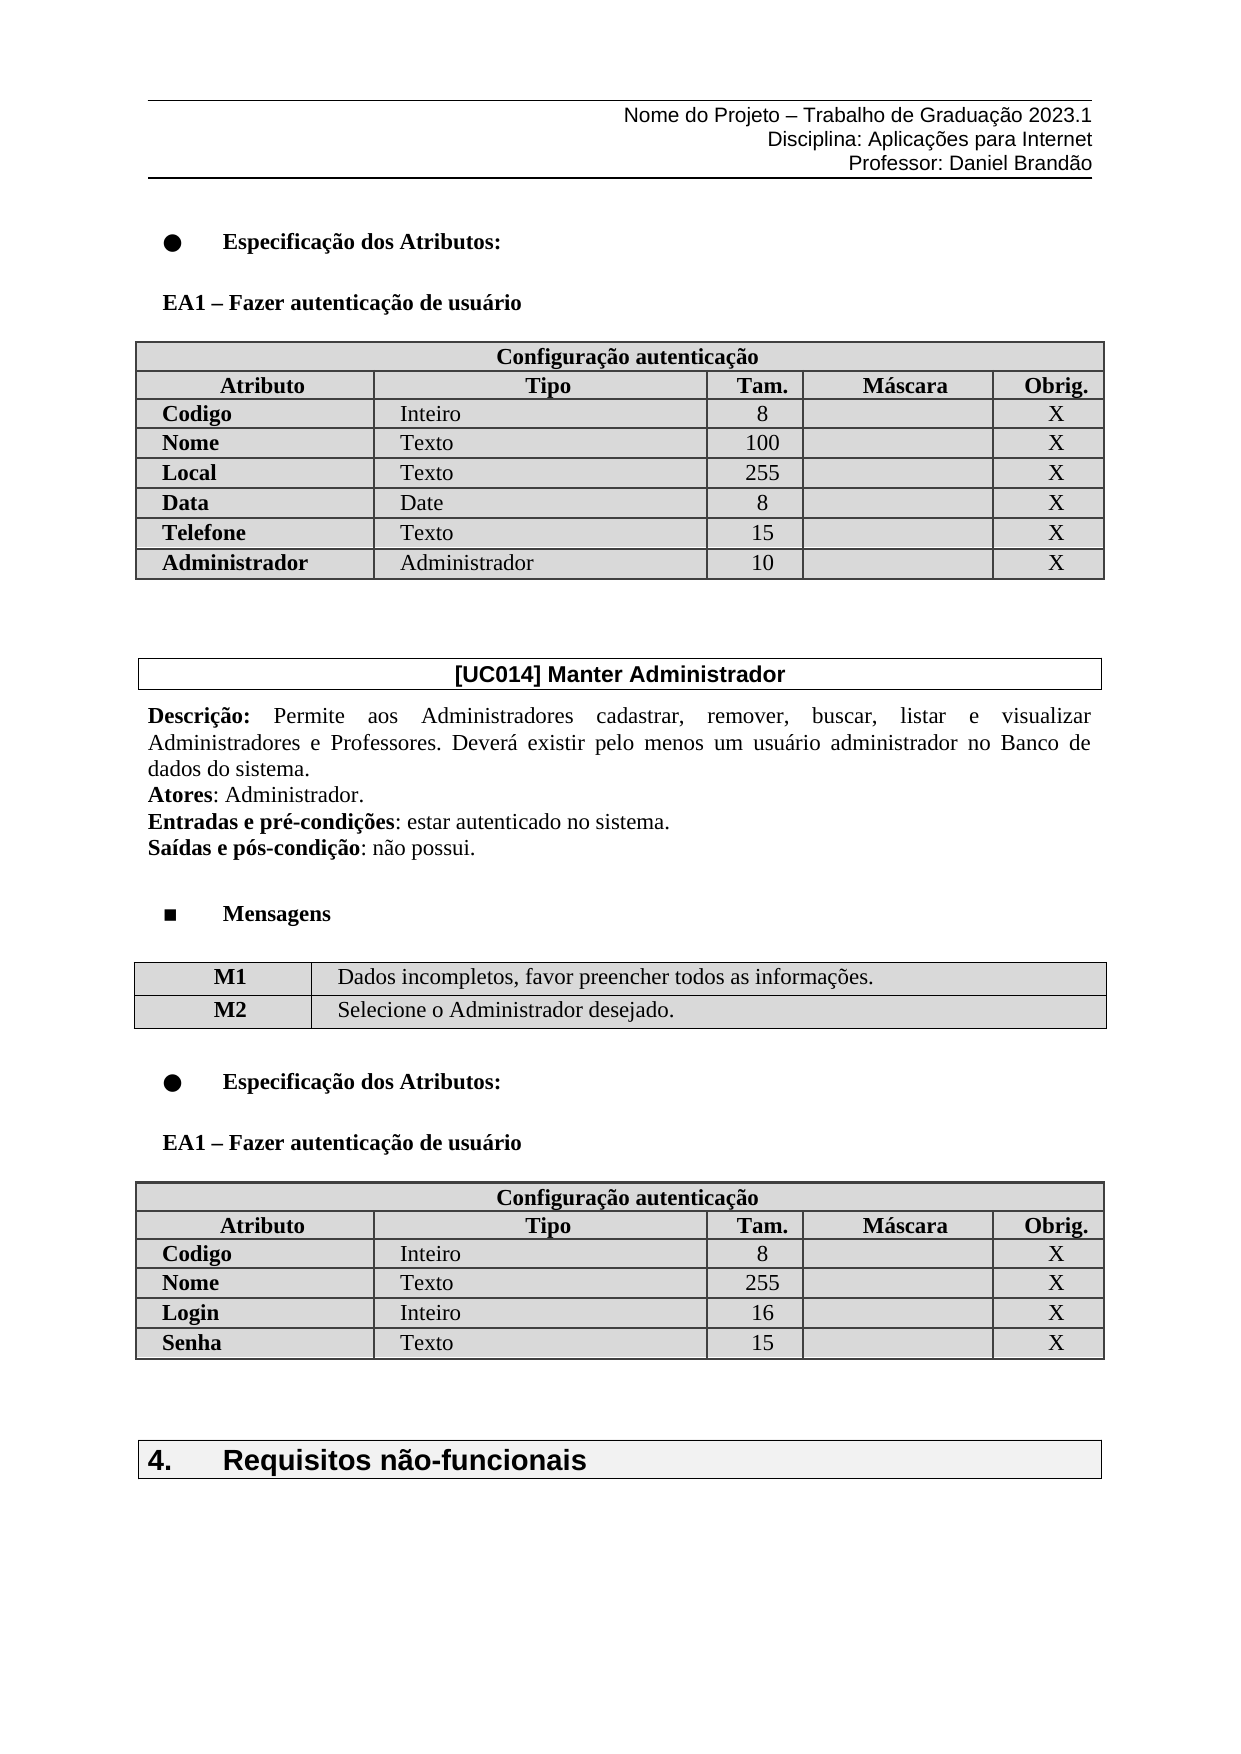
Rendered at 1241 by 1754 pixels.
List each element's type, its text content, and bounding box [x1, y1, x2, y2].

table_cell [804, 1299, 992, 1327]
table_cell Inteiro [375, 400, 706, 427]
text Entradas e pré-condições: estar autenticado no sistema. [148, 808, 1092, 834]
table_cell Atributo [137, 372, 373, 398]
table_cell 8 [708, 400, 802, 427]
table_cell Codigo [137, 1240, 373, 1267]
table_cell Texto [375, 519, 706, 547]
text EA1 – Fazer autenticação de usuário [162, 288, 1078, 315]
table_header Dados incompletos, favor preencher todos as informações. [312, 963, 1106, 995]
text Saídas e pós-condição: não possui. [148, 834, 1092, 861]
table_cell X [994, 400, 1103, 427]
table_cell [804, 429, 992, 457]
list Especificação dos Atributos: [162, 1055, 1078, 1102]
table_cell X [994, 519, 1103, 547]
text [UC014] Manter Administrador [139, 659, 1101, 689]
table_cell Selecione o Administrador desejado. [312, 996, 1106, 1028]
table_cell Texto [375, 459, 706, 487]
table_cell Obrig. [994, 372, 1103, 398]
table_header Configuração autenticação [137, 1184, 1103, 1210]
table_cell X [994, 1269, 1103, 1297]
table_cell Nome [137, 1269, 373, 1297]
table_cell 10 [708, 550, 802, 578]
table_cell Telefone [137, 519, 373, 547]
table_cell [804, 400, 992, 427]
table_cell Texto [375, 1269, 706, 1297]
table_cell [804, 459, 992, 487]
text Descrição: Permite aos Administradores cadastrar, remover, buscar, listar e visualizar Administradores e Professores. Deverá existir pelo menos um usuário administrador no Banco de dados do sistema. [148, 702, 1092, 782]
table_cell Data [137, 489, 373, 517]
table_cell Obrig. [994, 1212, 1103, 1238]
table_cell Tam. [708, 372, 802, 398]
table_cell M2 [135, 996, 311, 1028]
table_cell Tipo [375, 372, 706, 398]
table_cell Máscara [804, 372, 992, 398]
table_cell [804, 1269, 992, 1297]
table_cell Codigo [137, 400, 373, 427]
table_cell Tipo [375, 1212, 706, 1238]
table_cell Local [137, 459, 373, 487]
table_cell X [994, 429, 1103, 457]
table_cell Inteiro [375, 1240, 706, 1267]
table_cell [804, 550, 992, 578]
table_cell X [994, 1299, 1103, 1327]
table_cell 8 [708, 489, 802, 517]
table_cell 15 [708, 519, 802, 547]
table_cell 100 [708, 429, 802, 457]
table_cell Máscara [804, 1212, 992, 1238]
list Especificação dos Atributos: [162, 215, 1078, 262]
table_cell [804, 1240, 992, 1267]
table_cell X [994, 459, 1103, 487]
table_cell Texto [375, 1329, 706, 1357]
table_cell [804, 489, 992, 517]
table_cell 255 [708, 1269, 802, 1297]
table_cell Senha [137, 1329, 373, 1357]
table_cell 15 [708, 1329, 802, 1357]
table_cell [804, 519, 992, 547]
text EA1 – Fazer autenticação de usuário [162, 1129, 1078, 1155]
list Mensagens [162, 887, 1092, 934]
table_cell Date [375, 489, 706, 517]
table_cell X [994, 1329, 1103, 1357]
table_cell Administrador [375, 550, 706, 578]
table_cell [804, 1329, 992, 1357]
table_cell Inteiro [375, 1299, 706, 1327]
table_cell Administrador [137, 550, 373, 578]
table_cell X [994, 550, 1103, 578]
table_cell Nome [137, 429, 373, 457]
table_cell Login [137, 1299, 373, 1327]
table_header M1 [135, 963, 311, 995]
table_cell X [994, 1240, 1103, 1267]
subtitle Requisitos não-funcionais [139, 1441, 1101, 1478]
table_header Configuração autenticação [137, 343, 1103, 370]
table_cell 16 [708, 1299, 802, 1327]
table_cell X [994, 489, 1103, 517]
table_cell Texto [375, 429, 706, 457]
table_cell 255 [708, 459, 802, 487]
text Atores: Administrador. [148, 782, 1092, 808]
table_cell 8 [708, 1240, 802, 1267]
table_cell Tam. [708, 1212, 802, 1238]
table_cell Atributo [137, 1212, 373, 1238]
